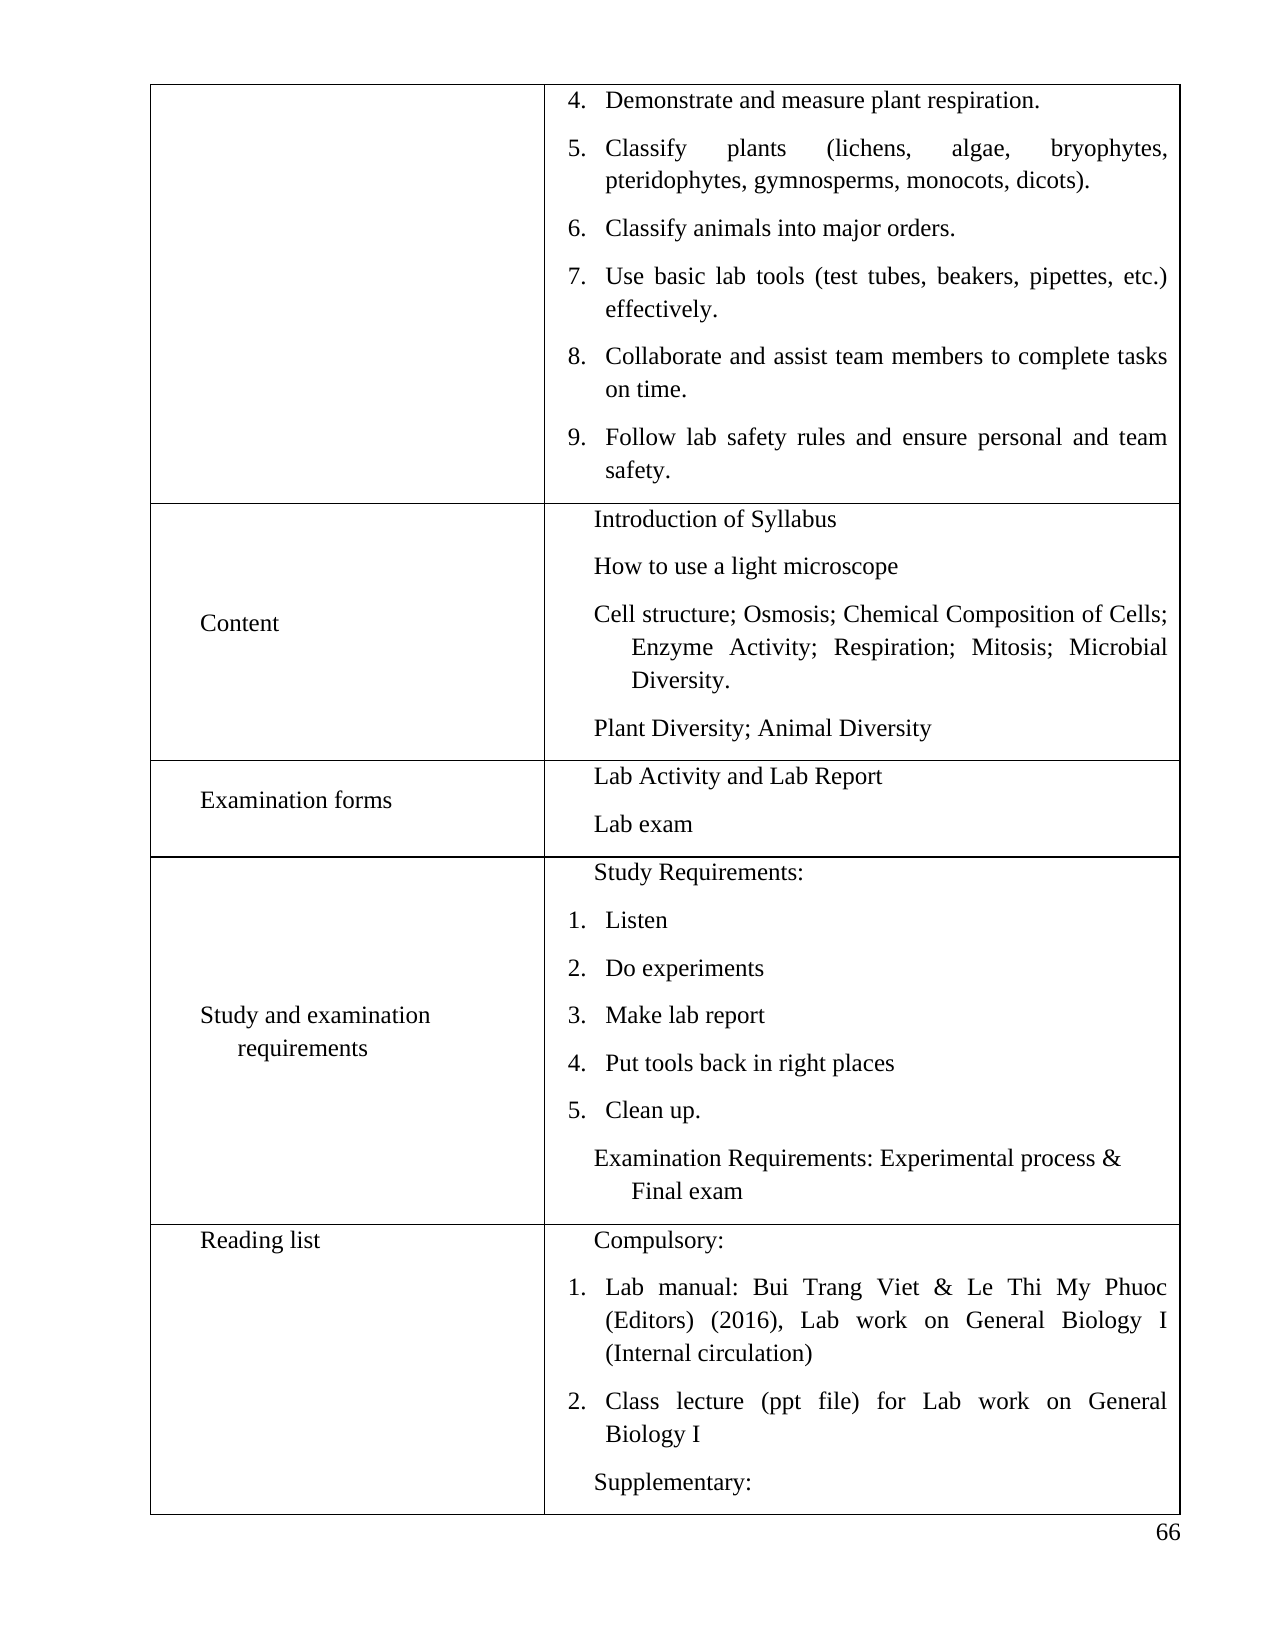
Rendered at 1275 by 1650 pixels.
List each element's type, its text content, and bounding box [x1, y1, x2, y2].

table_cell Study Requirements: Listen Do experiments Make lab report Put tools back in right places Clean up. Examination Requirements: Experimental process & Final exam [545, 858, 1179, 1224]
table_cell Examination forms [151, 761, 544, 856]
table_cell Content [151, 504, 544, 760]
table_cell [545, 85, 1179, 503]
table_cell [545, 1225, 1179, 1514]
table_cell Study and examination requirements [151, 858, 544, 1224]
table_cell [151, 85, 544, 503]
table_cell Reading list [151, 1225, 544, 1514]
table_cell Lab Activity and Lab Report Lab exam [545, 761, 1179, 856]
table_cell Introduction of Syllabus How to use a light microscope Cell structure; Osmosis; Chemical Composition of Cells; Enzyme Activity; Respiration; Mitosis; Microbial Diversity. Plant Diversity; Animal Diversity [545, 504, 1179, 760]
